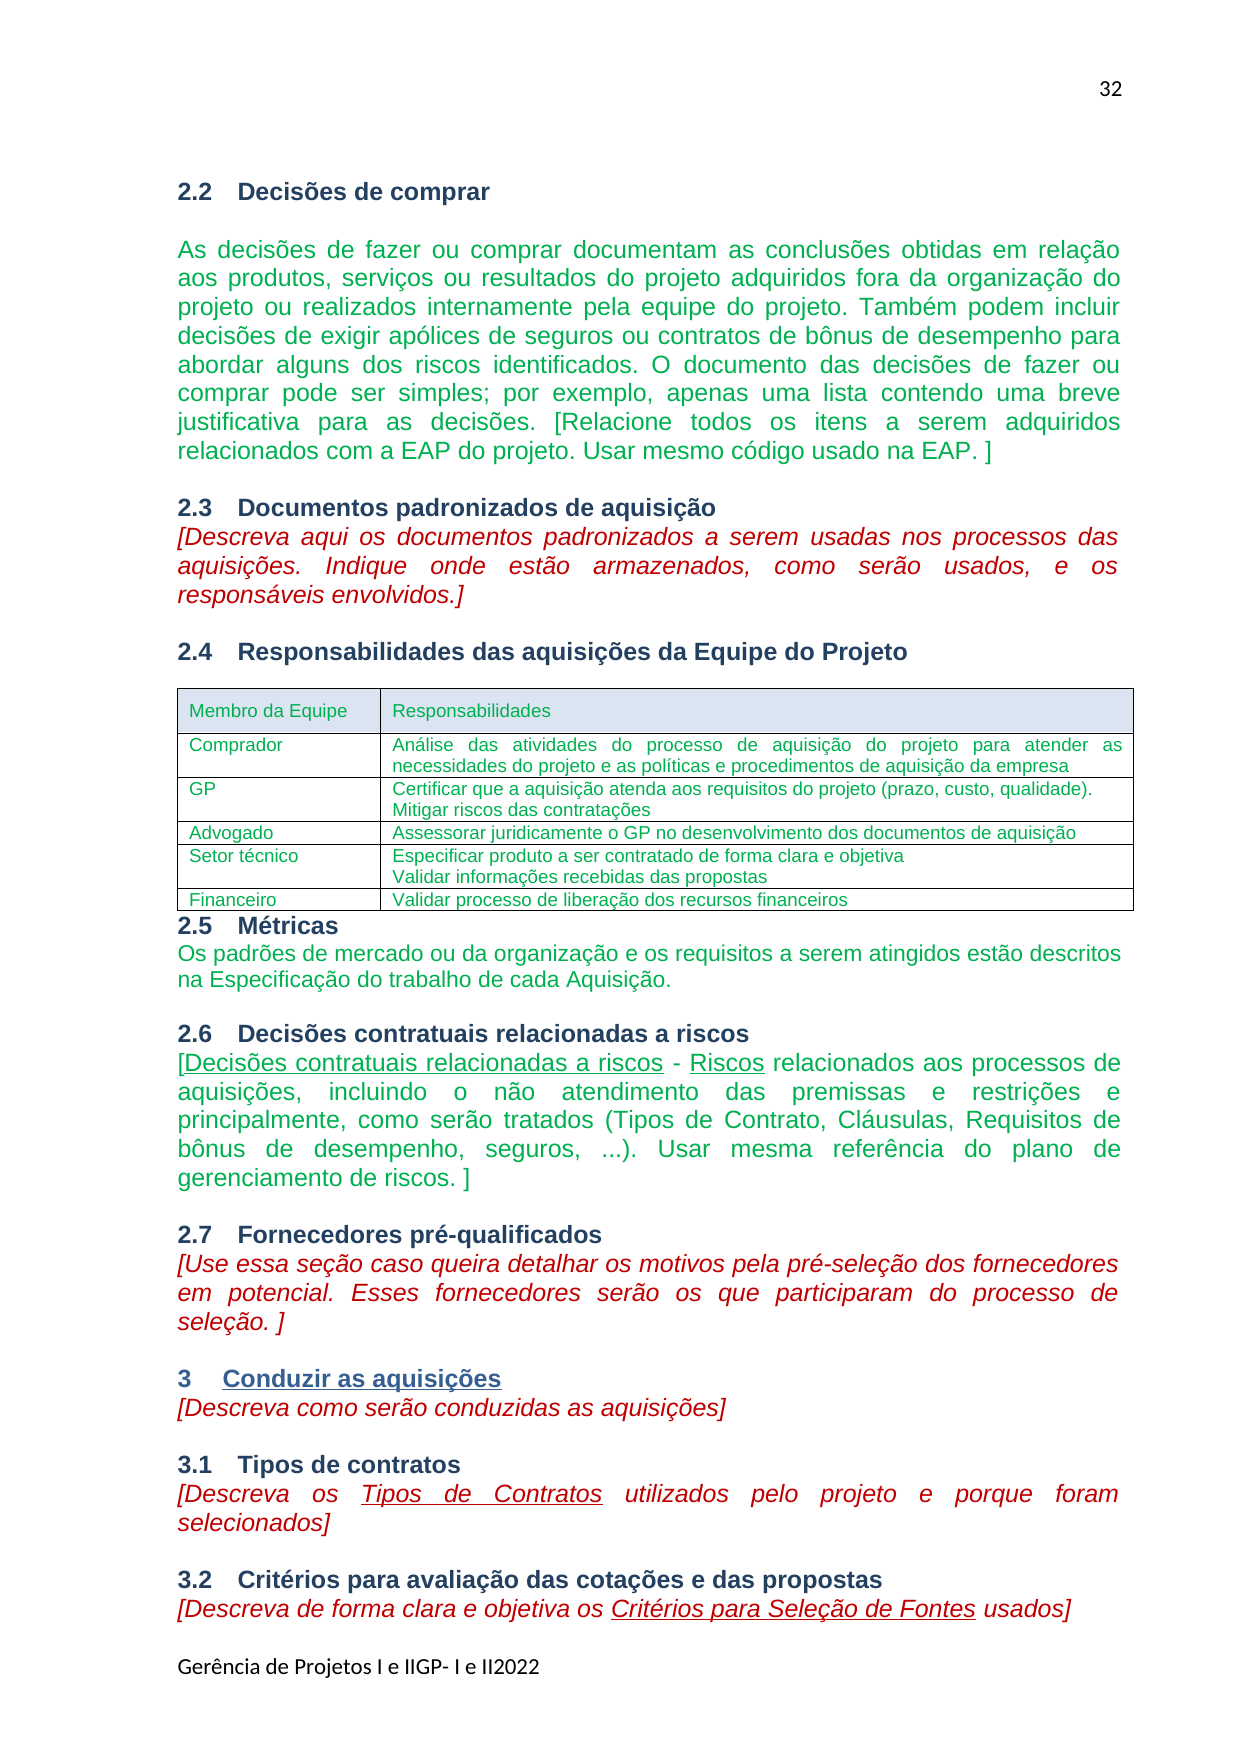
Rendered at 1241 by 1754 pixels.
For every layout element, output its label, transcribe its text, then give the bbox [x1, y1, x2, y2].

list Decisões contratuais relacionadas a riscos [177, 1019, 1122, 1048]
text [Decisões contratuais relacionadas a riscos - Riscos relacionados aos processos de aquisições, incluindo o não atendimento das premissas e restrições e principalmente, como serão tratados (Tipos de Contrato, Cláusulas, Requisitos de bônus de desempenho, seguros, ...). Usar mesma referência do plano de gerenciamento de riscos. ] [177, 1048, 1122, 1192]
table_cell Especificar produto a ser contratado de forma clara e objetiva Validar informações recebidas das propostas [381, 845, 1133, 888]
list Conduzir as aquisições [177, 1364, 1122, 1393]
list Critérios para avaliação das cotações e das propostas [177, 1565, 1122, 1594]
table_header Membro da Equipe [178, 689, 380, 732]
text [Descreva de forma clara e objetiva os Critérios para Seleção de Fontes usados] [177, 1594, 1122, 1623]
text [Use essa seção caso queira detalhar os motivos pela pré-seleção dos fornecedores em potencial. Esses fornecedores serão os que participaram do processo de seleção. ] [177, 1249, 1122, 1335]
table_cell Assessorar juridicamente o GP no desenvolvimento dos documentos de aquisição [381, 822, 1133, 843]
text Os padrões de mercado ou da organização e os requisitos a serem atingidos estão descritos na Especificação do trabalho de cada Aquisição. [177, 940, 1122, 993]
text As decisões de fazer ou comprar documentam as conclusões obtidas em relação aos produtos, serviços ou resultados do projeto adquiridos fora da organização do projeto ou realizados internamente pela equipe do projeto. Também podem incluir decisões de exigir apólices de seguros ou contratos de bônus de desempenho para abordar alguns dos riscos identificados. O documento das decisões de fazer ou comprar pode ser simples; por exemplo, apenas uma lista contendo uma breve justificativa para as decisões. [Relacione todos os itens a serem adquiridos relacionados com a EAP do projeto. Usar mesmo código usado na EAP. ] [177, 235, 1122, 465]
table_cell Análise das atividades do processo de aquisição do projeto para atender as necessidades do projeto e as políticas e procedimentos de aquisição da empresa [381, 734, 1133, 777]
table_cell GP [178, 778, 380, 821]
table_cell Advogado [178, 822, 380, 843]
table_cell Certificar que a aquisição atenda aos requisitos do projeto (prazo, custo, qualidade). Mitigar riscos das contratações [381, 778, 1133, 821]
list Fornecedores pré-qualificados [177, 1220, 1122, 1249]
list Documentos padronizados de aquisição [177, 493, 1122, 522]
list Métricas [177, 911, 1122, 940]
list Decisões de comprar [177, 177, 1122, 206]
text [Descreva aqui os documentos padronizados a serem usadas nos processos das aquisições. Indique onde estão armazenados, como serão usados, e os responsáveis envolvidos.] [177, 522, 1122, 608]
table_cell Setor técnico [178, 845, 380, 888]
list Responsabilidades das aquisições da Equipe do Projeto [177, 637, 1122, 666]
table_cell Comprador [178, 734, 380, 777]
table_header Responsabilidades [381, 689, 1133, 732]
text [Descreva como serão conduzidas as aquisições] [177, 1393, 1122, 1422]
list Tipos de contratos [177, 1450, 1122, 1479]
table_cell Validar processo de liberação dos recursos financeiros [381, 889, 1133, 910]
text [Descreva os Tipos de Contratos utilizados pelo projeto e porque foram selecionados] [177, 1479, 1122, 1537]
table_cell Financeiro [178, 889, 380, 910]
